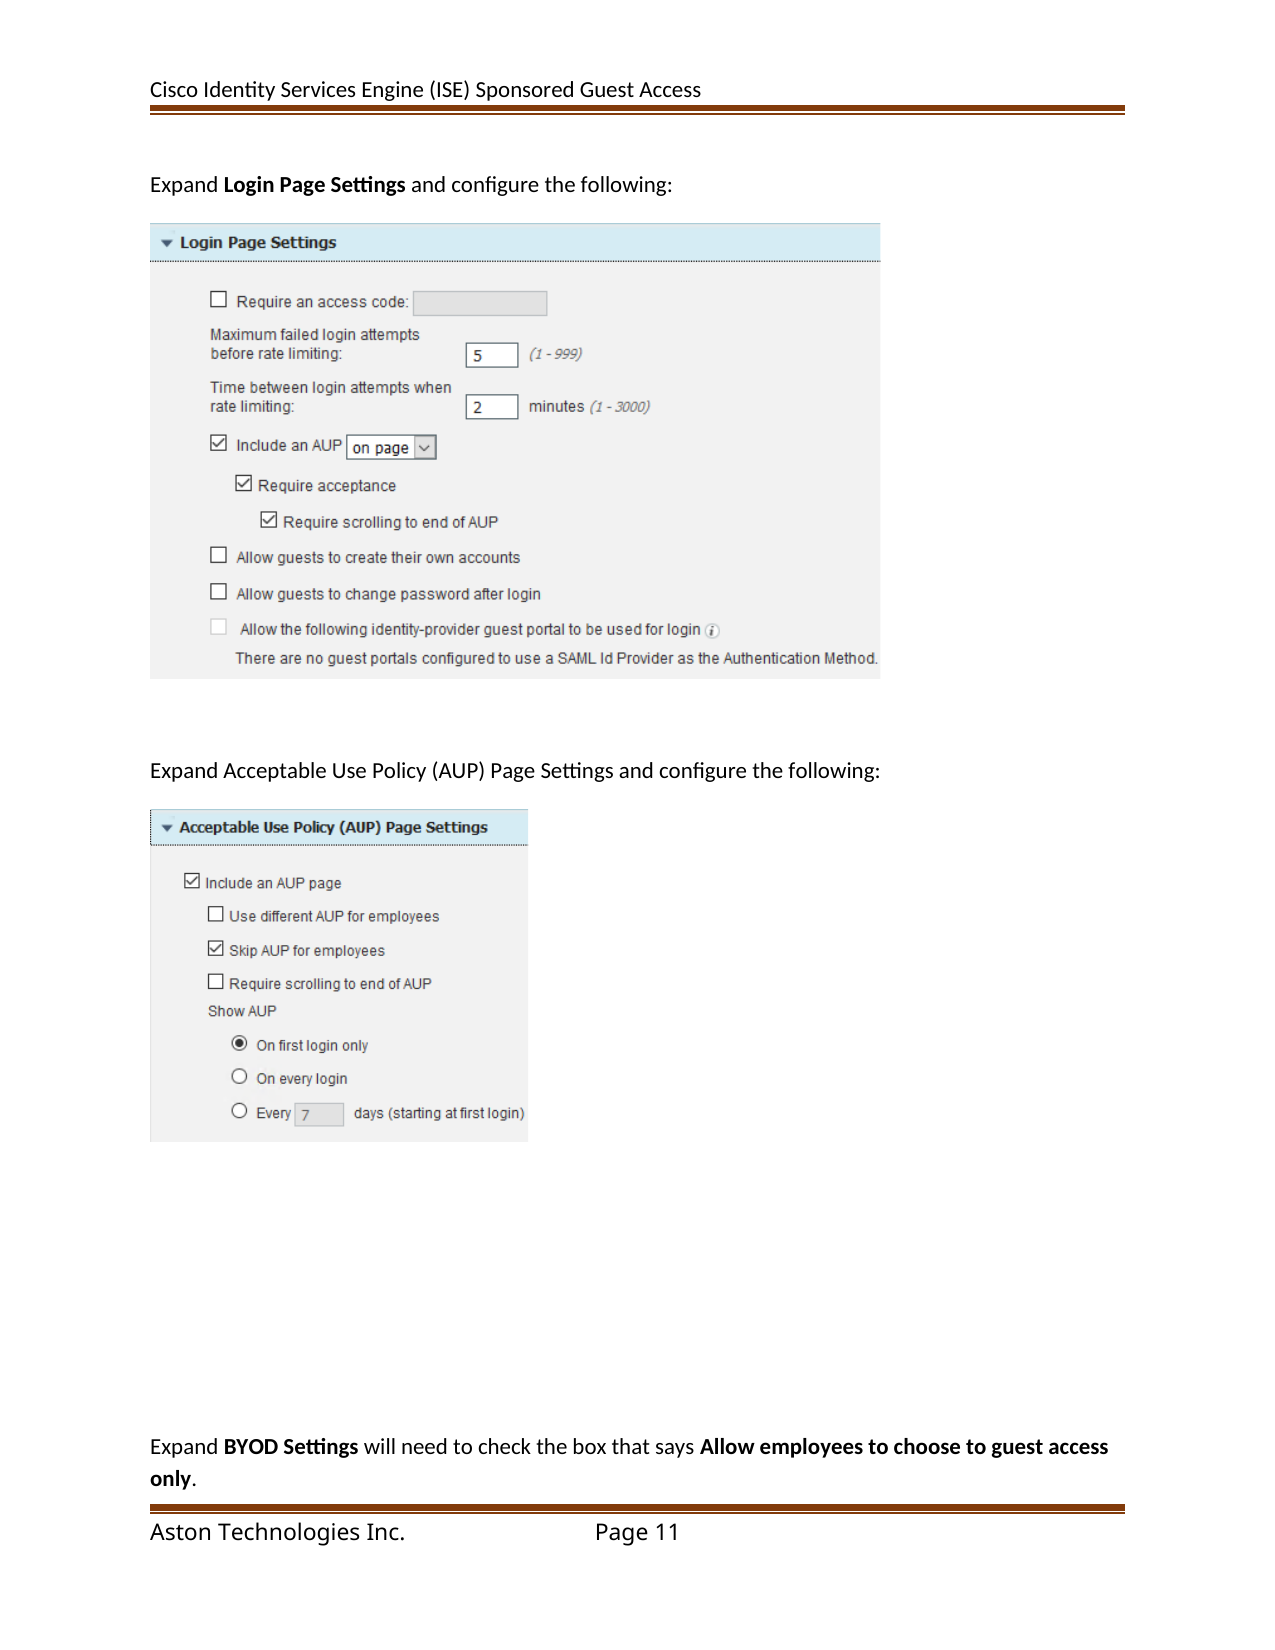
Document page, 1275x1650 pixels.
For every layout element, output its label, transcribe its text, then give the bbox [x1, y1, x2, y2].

text Expand BYOD Settings will need to check the box that says Allow employees to choose to guest access only. [150, 1432, 1125, 1492]
picture [150, 809, 529, 1142]
picture [150, 223, 881, 679]
text Expand Login Page Settings and configure the following: [150, 171, 1125, 198]
text Expand Acceptable Use Policy (AUP) Page Settings and configure the following: [150, 757, 1125, 785]
